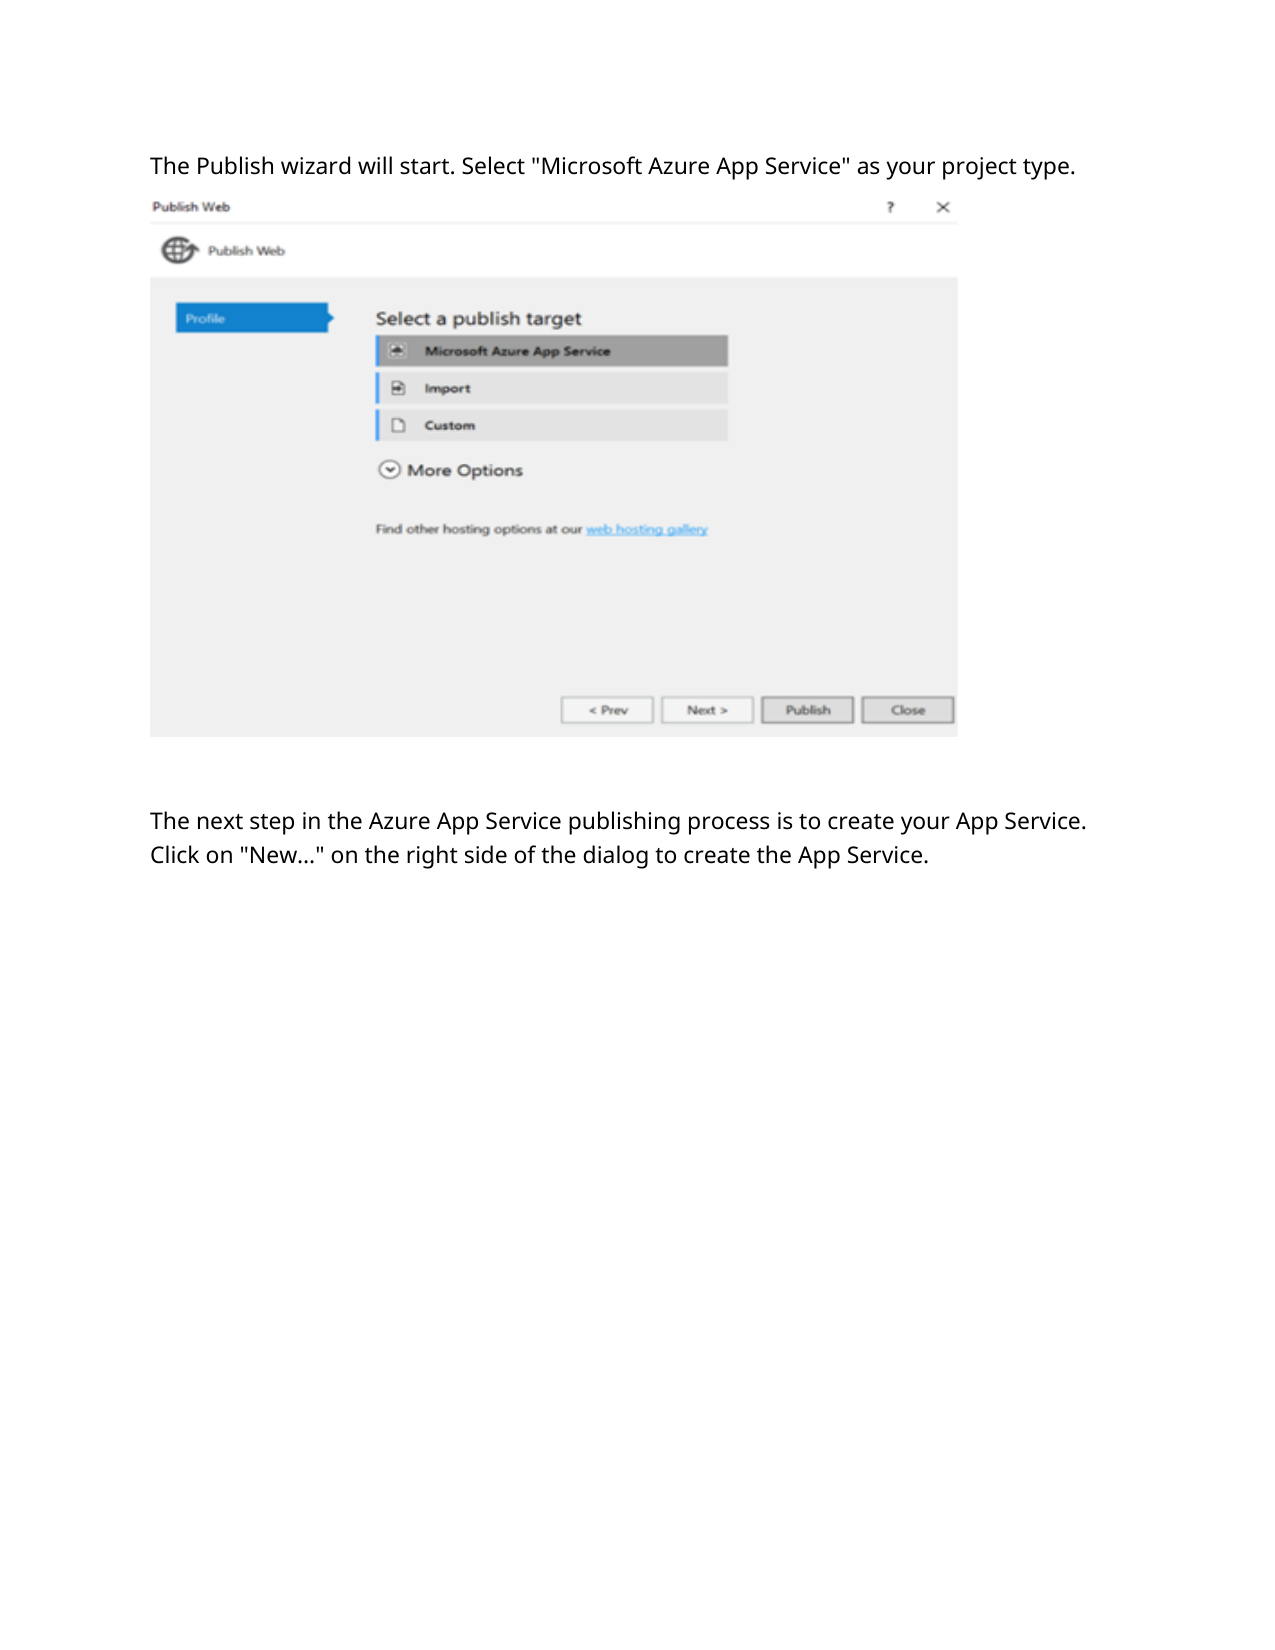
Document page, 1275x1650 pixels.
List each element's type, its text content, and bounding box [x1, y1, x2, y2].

picture [150, 200, 958, 737]
text The next step in the Azure App Service publishing process is to create your App Service. Click on "New…" on the right side of the dialog to create the App Service. [150, 805, 1125, 900]
text The Publish wizard will start. Select "Microsoft Azure App Service" as your project type. [150, 150, 1125, 181]
